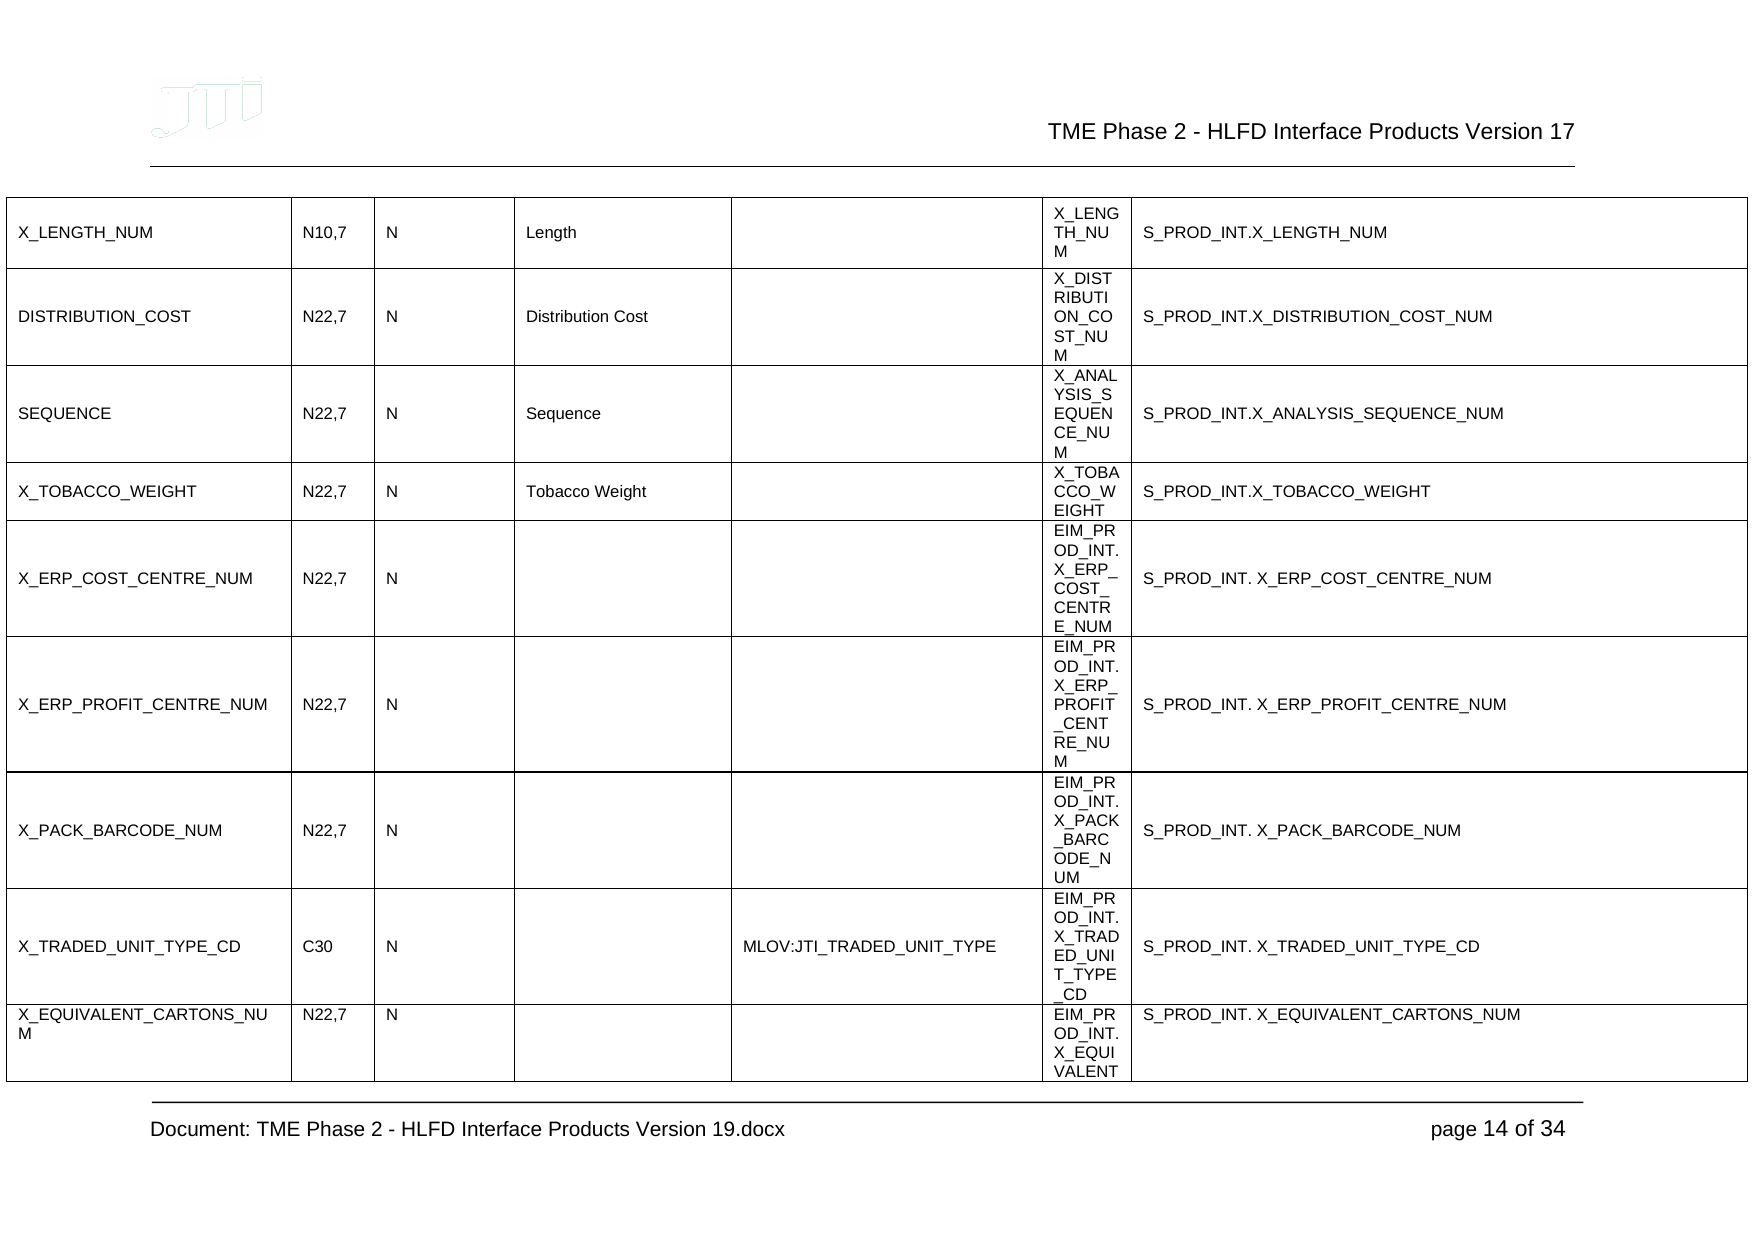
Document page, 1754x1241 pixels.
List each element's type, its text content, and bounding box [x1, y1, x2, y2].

table_cell [732, 1005, 1042, 1081]
table_cell [732, 269, 1042, 365]
table_cell X_TOBACCO_WEIGHT [7, 463, 291, 520]
table_cell N [375, 269, 514, 365]
table_cell EIM_PROD_INT. X_PACK_BARCODE_NUM [1043, 773, 1131, 887]
table_cell Length [515, 198, 731, 268]
table_cell N22,7 [292, 1005, 374, 1081]
table_cell N [375, 198, 514, 268]
table_cell EIM_PROD_INT. X_TRADED_UNIT_TYPE_CD [1043, 889, 1131, 1003]
table_cell X_DISTRIBUTION_COST_NUM [1043, 269, 1131, 365]
table_cell S_PROD_INT. X_TRADED_UNIT_TYPE_CD [1132, 889, 1747, 1003]
table_cell DISTRIBUTION_COST [7, 269, 291, 365]
table_cell SEQUENCE [7, 366, 291, 462]
table_cell S_PROD_INT.X_TOBACCO_WEIGHT [1132, 463, 1747, 520]
table_cell MLOV:JTI_TRADED_UNIT_TYPE [732, 889, 1042, 1003]
table_cell N [375, 463, 514, 520]
table_cell [732, 521, 1042, 636]
table_cell N22,7 [292, 637, 374, 771]
table_cell N [375, 366, 514, 462]
table_cell X_LENGTH_NUM [1043, 198, 1131, 268]
table_cell X_PACK_BARCODE_NUM [7, 773, 291, 887]
table_cell S_PROD_INT.X_LENGTH_NUM [1132, 198, 1747, 268]
table_cell S_PROD_INT.X_DISTRIBUTION_COST_NUM [1132, 269, 1747, 365]
table_cell [515, 773, 731, 887]
table_cell Sequence [515, 366, 731, 462]
table_cell [732, 463, 1042, 520]
table_cell N22,7 [292, 269, 374, 365]
table_cell [732, 773, 1042, 887]
table_cell N [375, 1005, 514, 1081]
table_cell EIM_PROD_INT. X_ERP_COST_CENTRE_NUM [1043, 521, 1131, 636]
table_cell X_TRADED_UNIT_TYPE_CD [7, 889, 291, 1003]
table_cell N22,7 [292, 521, 374, 636]
table_cell X_ERP_PROFIT_CENTRE_NUM [7, 637, 291, 771]
table_cell [515, 637, 731, 771]
table_cell [515, 1005, 731, 1081]
table_cell N [375, 521, 514, 636]
table_cell [515, 521, 731, 636]
table_cell Tobacco Weight [515, 463, 731, 520]
table_cell C30 [292, 889, 374, 1003]
table_cell N [375, 637, 514, 771]
table_cell N [375, 889, 514, 1003]
table_cell [732, 366, 1042, 462]
table_cell N10,7 [292, 198, 374, 268]
table_cell X_LENGTH_NUM [7, 198, 291, 268]
table_cell [732, 198, 1042, 268]
table_cell N22,7 [292, 366, 374, 462]
table_cell [515, 889, 731, 1003]
table_cell N [375, 773, 514, 887]
table_cell X_ANALYSIS_SEQUENCE_NUM [1043, 366, 1131, 462]
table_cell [1043, 1005, 1131, 1081]
table_cell S_PROD_INT. X_ERP_COST_CENTRE_NUM [1132, 521, 1747, 636]
table_cell N22,7 [292, 773, 374, 887]
table_cell X_TOBACCO_WEIGHT [1043, 463, 1131, 520]
table_cell EIM_PROD_INT. X_ERP_PROFIT_CENTRE_NUM [1043, 637, 1131, 771]
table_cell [1132, 1005, 1747, 1081]
table_cell X_ERP_COST_CENTRE_NUM [7, 521, 291, 636]
table_cell S_PROD_INT. X_PACK_BARCODE_NUM [1132, 773, 1747, 887]
table_cell [732, 637, 1042, 771]
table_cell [7, 1005, 291, 1081]
table_cell N22,7 [292, 463, 374, 520]
table_cell S_PROD_INT.X_ANALYSIS_SEQUENCE_NUM [1132, 366, 1747, 462]
table_cell Distribution Cost [515, 269, 731, 365]
table_cell S_PROD_INT. X_ERP_PROFIT_CENTRE_NUM [1132, 637, 1747, 771]
